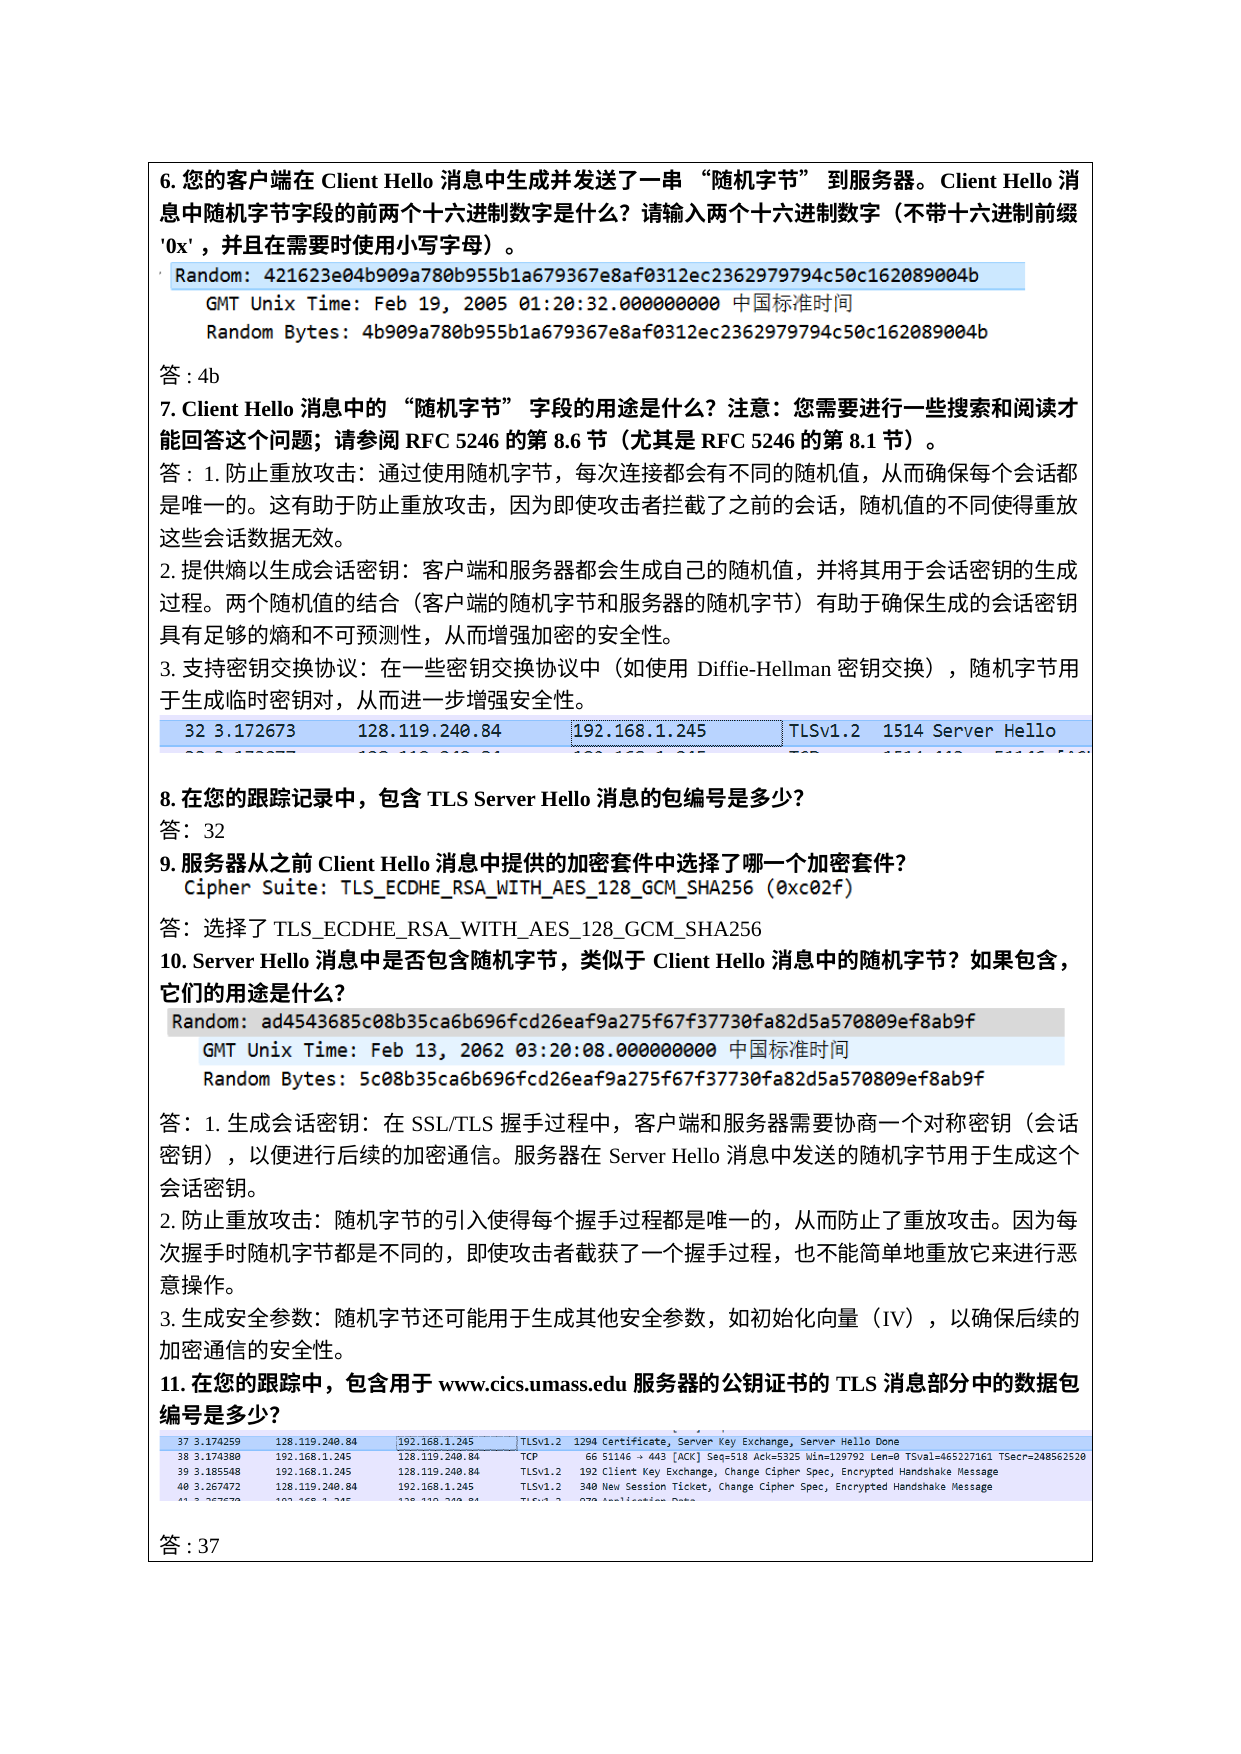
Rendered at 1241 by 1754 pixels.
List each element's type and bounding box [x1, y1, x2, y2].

picture [159, 1430, 1092, 1501]
picture [159, 260, 1026, 348]
table_cell [149, 163, 1092, 1561]
picture [159, 878, 889, 902]
picture [159, 715, 1092, 753]
picture [159, 1008, 1065, 1093]
